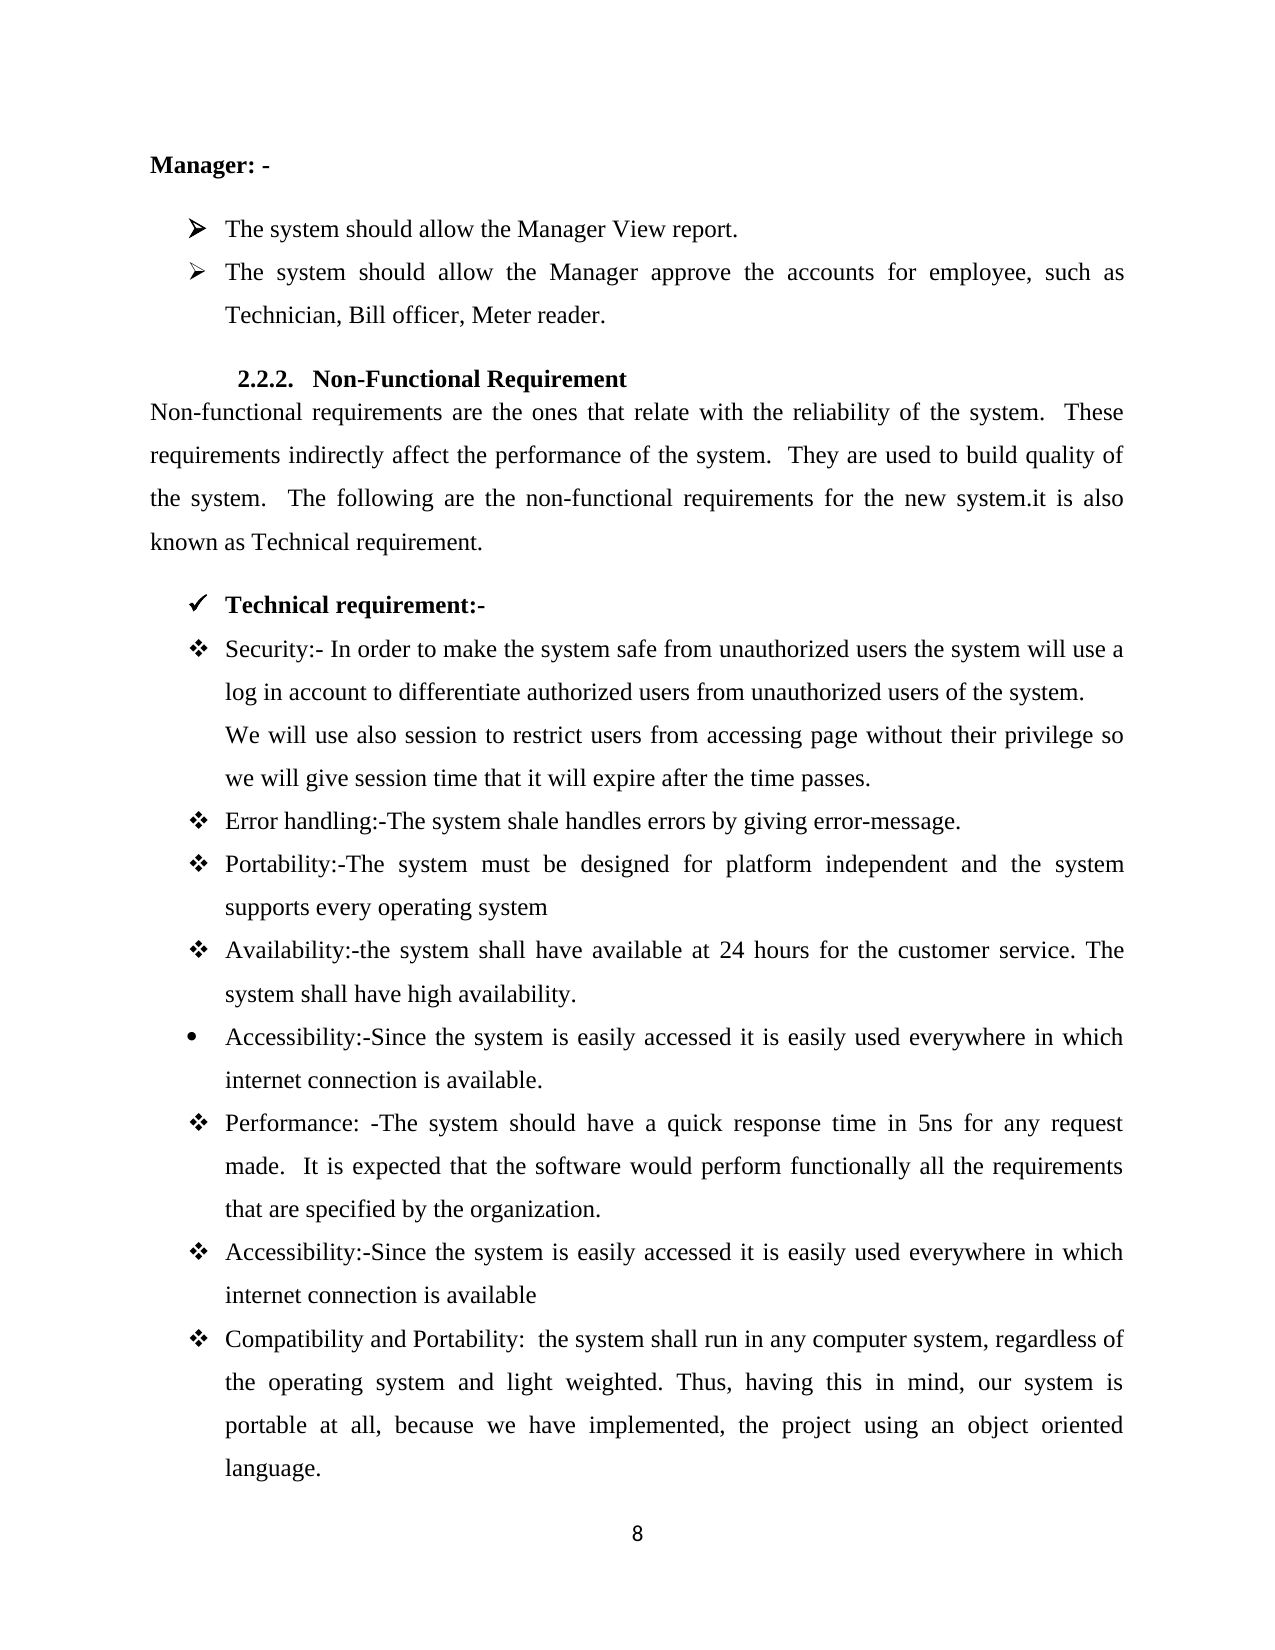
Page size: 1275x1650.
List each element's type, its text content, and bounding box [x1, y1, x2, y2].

subtitle Non-Functional Requirement [237, 364, 1125, 393]
list Security:- In order to make the system safe from unauthorized users the system will use a log in account to differentiate authorized users from unauthorized users of the system. [187, 634, 1125, 706]
list Error handling:-The system shale handles errors by giving error-message. [187, 806, 1125, 835]
list We will use also session to restrict users from accessing page without their privilege so we will give session time that it will expire after the time passes. [225, 720, 1125, 792]
list Portability:-The system must be designed for platform independent and the system supports every operating system [187, 849, 1125, 921]
text Manager: - [150, 150, 1125, 179]
list Accessibility:-Since the system is easily accessed it is easily used everywhere in which internet connection is available [187, 1237, 1125, 1309]
list Availability:-the system shall have available at 24 hours for the customer service. The system shall have high availability. [187, 936, 1125, 1007]
list The system should allow the Manager View report. [187, 214, 1125, 243]
list Technical requirement:- [187, 591, 1125, 619]
list The system should allow the Manager approve the accounts for employee, such as Technician, Bill officer, Meter reader. [187, 257, 1125, 329]
list Performance: -The system should have a quick response time in 5ns for any request made. It is expected that the software would perform functionally all the requirements that are specified by the organization. [187, 1108, 1125, 1223]
list Accessibility:-Since the system is easily accessed it is easily used everywhere in which internet connection is available. [187, 1022, 1125, 1094]
text Non-functional requirements are the ones that relate with the reliability of the system. These requirements indirectly affect the performance of the system. They are used to build quality of the system. The following are the non-functional requirements for the new system.it is also known as Technical requirement. [150, 397, 1125, 555]
list Compatibility and Portability: the system shall run in any computer system, regardless of the operating system and light weighted. Thus, having this in mind, our system is portable at all, because we have implemented, the project using an object oriented language. [187, 1324, 1125, 1482]
